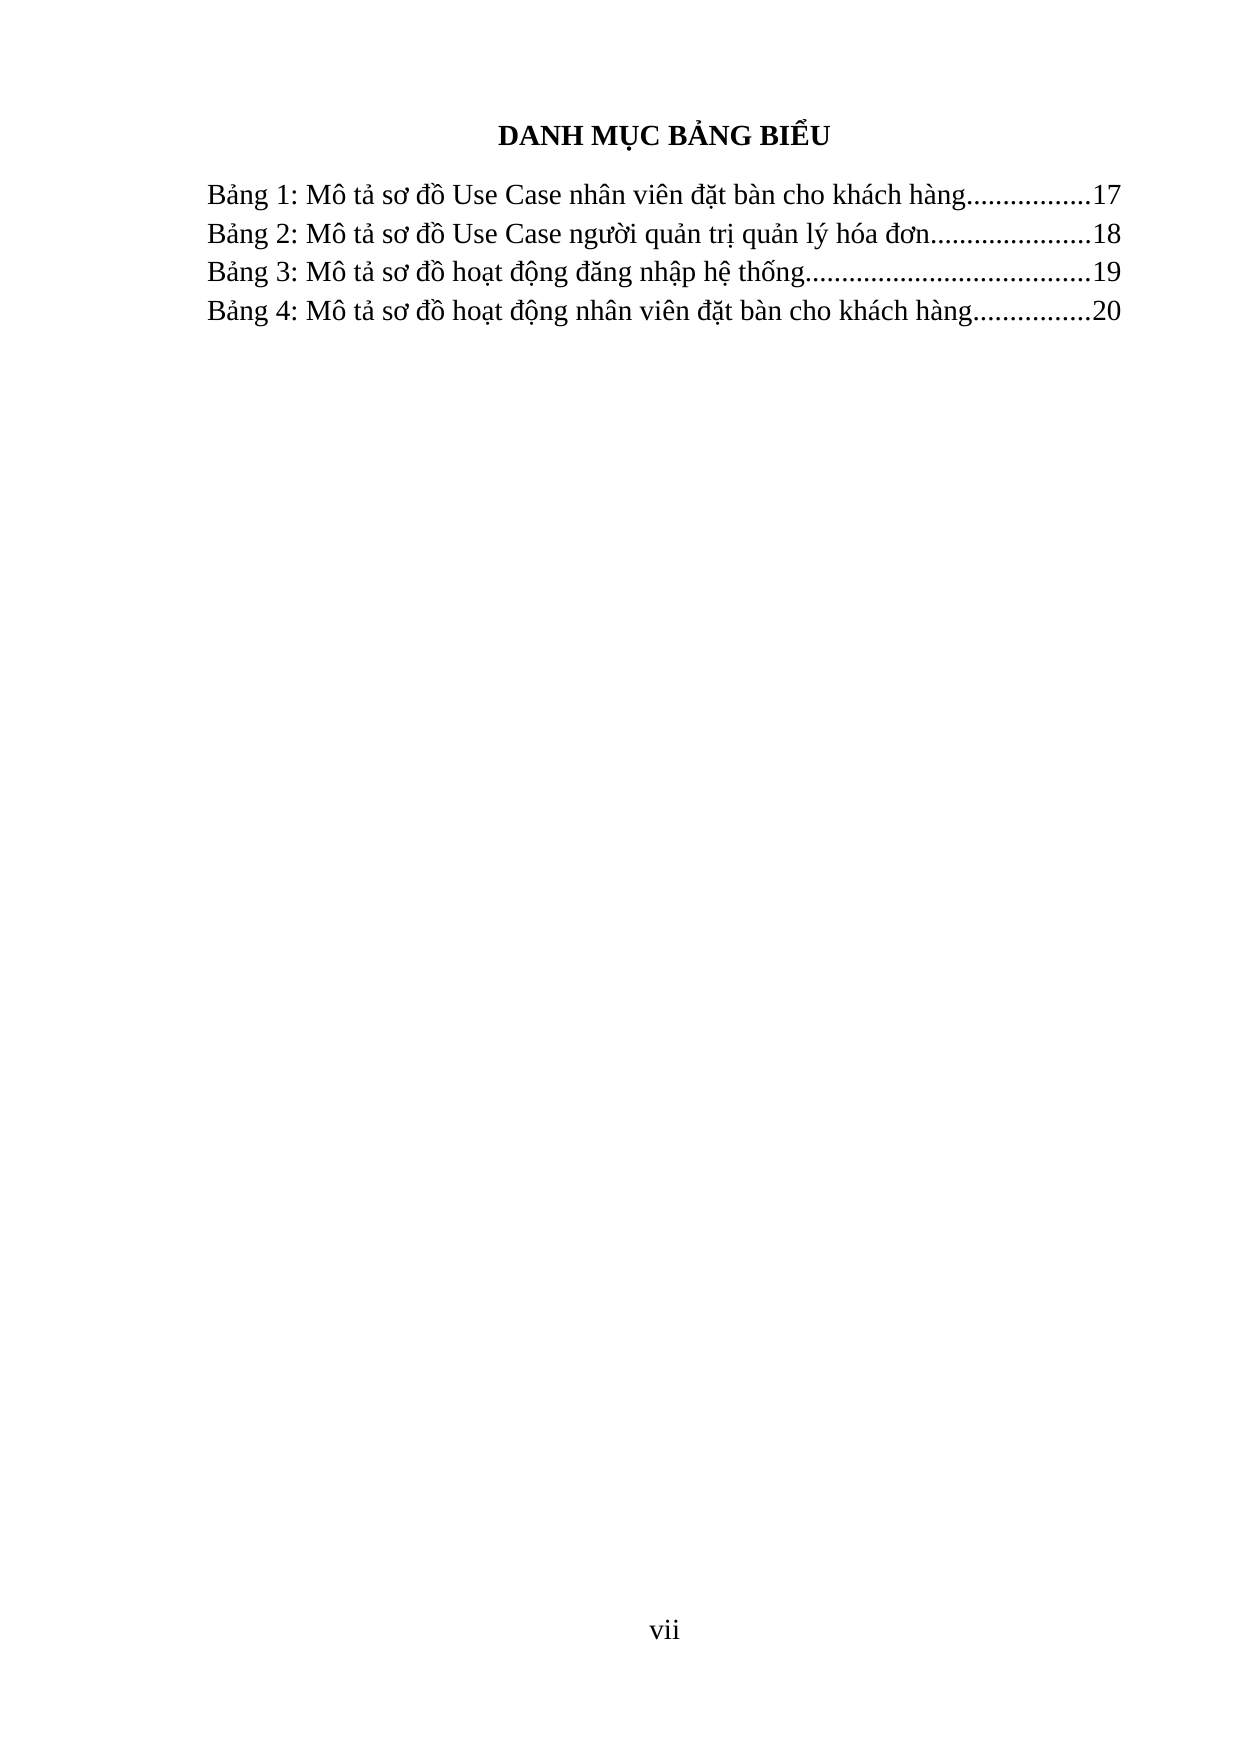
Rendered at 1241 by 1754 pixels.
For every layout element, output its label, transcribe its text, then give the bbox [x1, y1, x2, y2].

text DANH MỤC BẢNG BIỂU [207, 118, 1122, 152]
text Bảng 4: Mô tả sơ đồ hoạt động nhân viên đặt bàn cho khách hàng 20 [207, 293, 1122, 327]
text Bảng 1: Mô tả sơ đồ Use Case nhân viên đặt bàn cho khách hàng 17 [207, 177, 1122, 211]
text Bảng 3: Mô tả sơ đồ hoạt động đăng nhập hệ thống 19 [207, 254, 1122, 288]
text Bảng 2: Mô tả sơ đồ Use Case người quản trị quản lý hóa đơn 18 [207, 216, 1122, 249]
